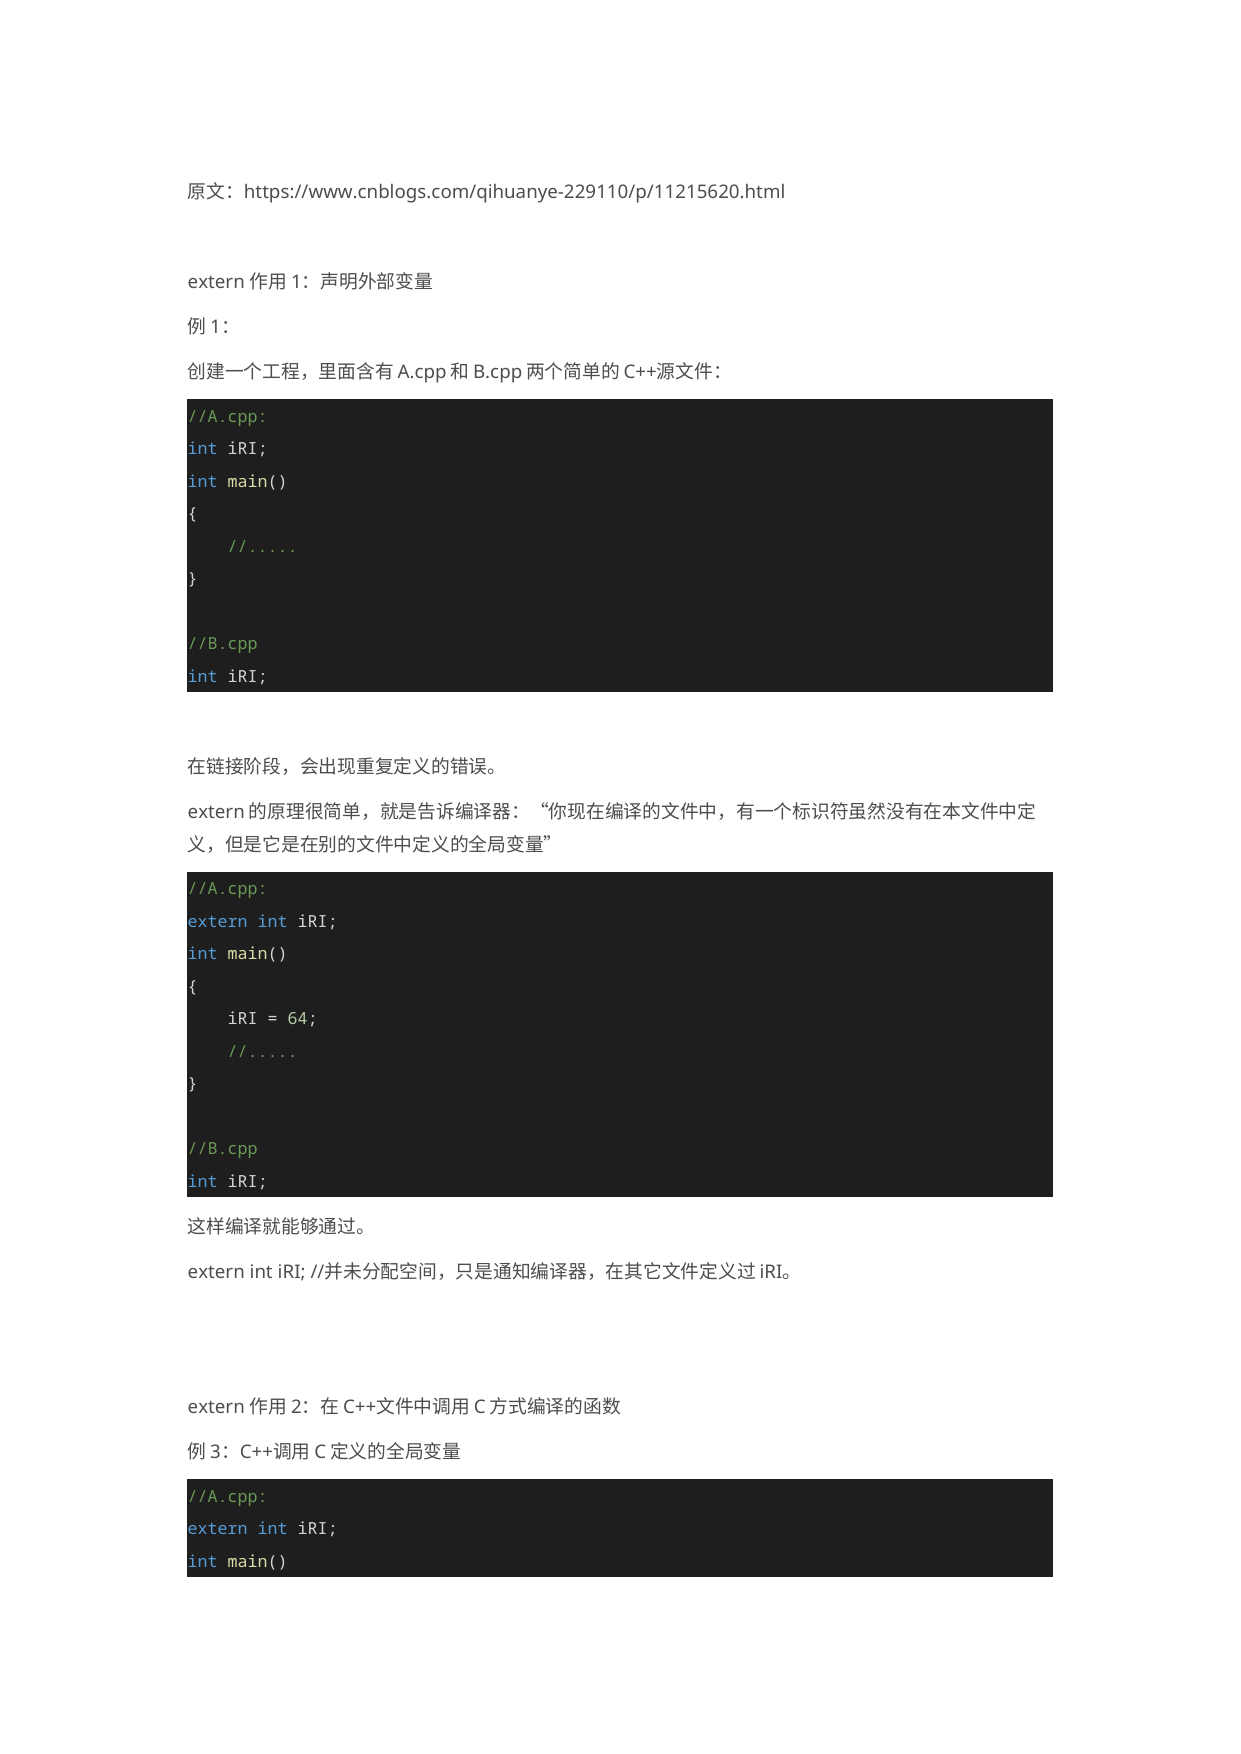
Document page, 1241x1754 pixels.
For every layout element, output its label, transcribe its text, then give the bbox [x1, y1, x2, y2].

text //A.cpp: [187, 399, 1053, 432]
text extern的原理很简单，就是告诉编译器：“你现在编译的文件中，有一个标识符虽然没有在本文件中定义，但是它是在别的文件中定义的全局变量” [187, 794, 1053, 859]
text 原文：https://www.cnblogs.com/qihuanye-229110/p/11215620.html [187, 174, 1053, 207]
text //B.cpp [187, 627, 1053, 659]
text int iRI; [187, 432, 1053, 464]
text extern int iRI; //并未分配空间，只是通知编译器，在其它文件定义过iRI。 [187, 1254, 1053, 1287]
text { [187, 497, 1053, 529]
text //..... [187, 1034, 1053, 1067]
text int iRI; [187, 1164, 1053, 1197]
text 这样编译就能够通过。 [187, 1209, 1053, 1242]
text int main() [187, 1544, 1053, 1577]
text { [187, 969, 1053, 1002]
text extern int iRI; [187, 1512, 1053, 1544]
text //B.cpp [187, 1132, 1053, 1164]
text 例3：C++调用C定义的全局变量 [187, 1434, 1053, 1467]
text //A.cpp: [187, 872, 1053, 904]
text extern int iRI; [187, 904, 1053, 937]
text 在链接阶段，会出现重复定义的错误。 [187, 749, 1053, 782]
text 例1： [187, 309, 1053, 342]
text int main() [187, 464, 1053, 497]
text extern 作用2：在C++文件中调用C方式编译的函数 [187, 1389, 1053, 1422]
text extern 作用1：声明外部变量 [187, 264, 1053, 297]
text int main() [187, 937, 1053, 969]
text } [187, 1067, 1053, 1099]
text iRI = 64; [187, 1002, 1053, 1034]
text //..... [187, 529, 1053, 562]
text 创建一个工程，里面含有A.cpp和B.cpp两个简单的C++源文件： [187, 354, 1053, 387]
text } [187, 562, 1053, 594]
text int iRI; [187, 659, 1053, 692]
text //A.cpp: [187, 1479, 1053, 1512]
